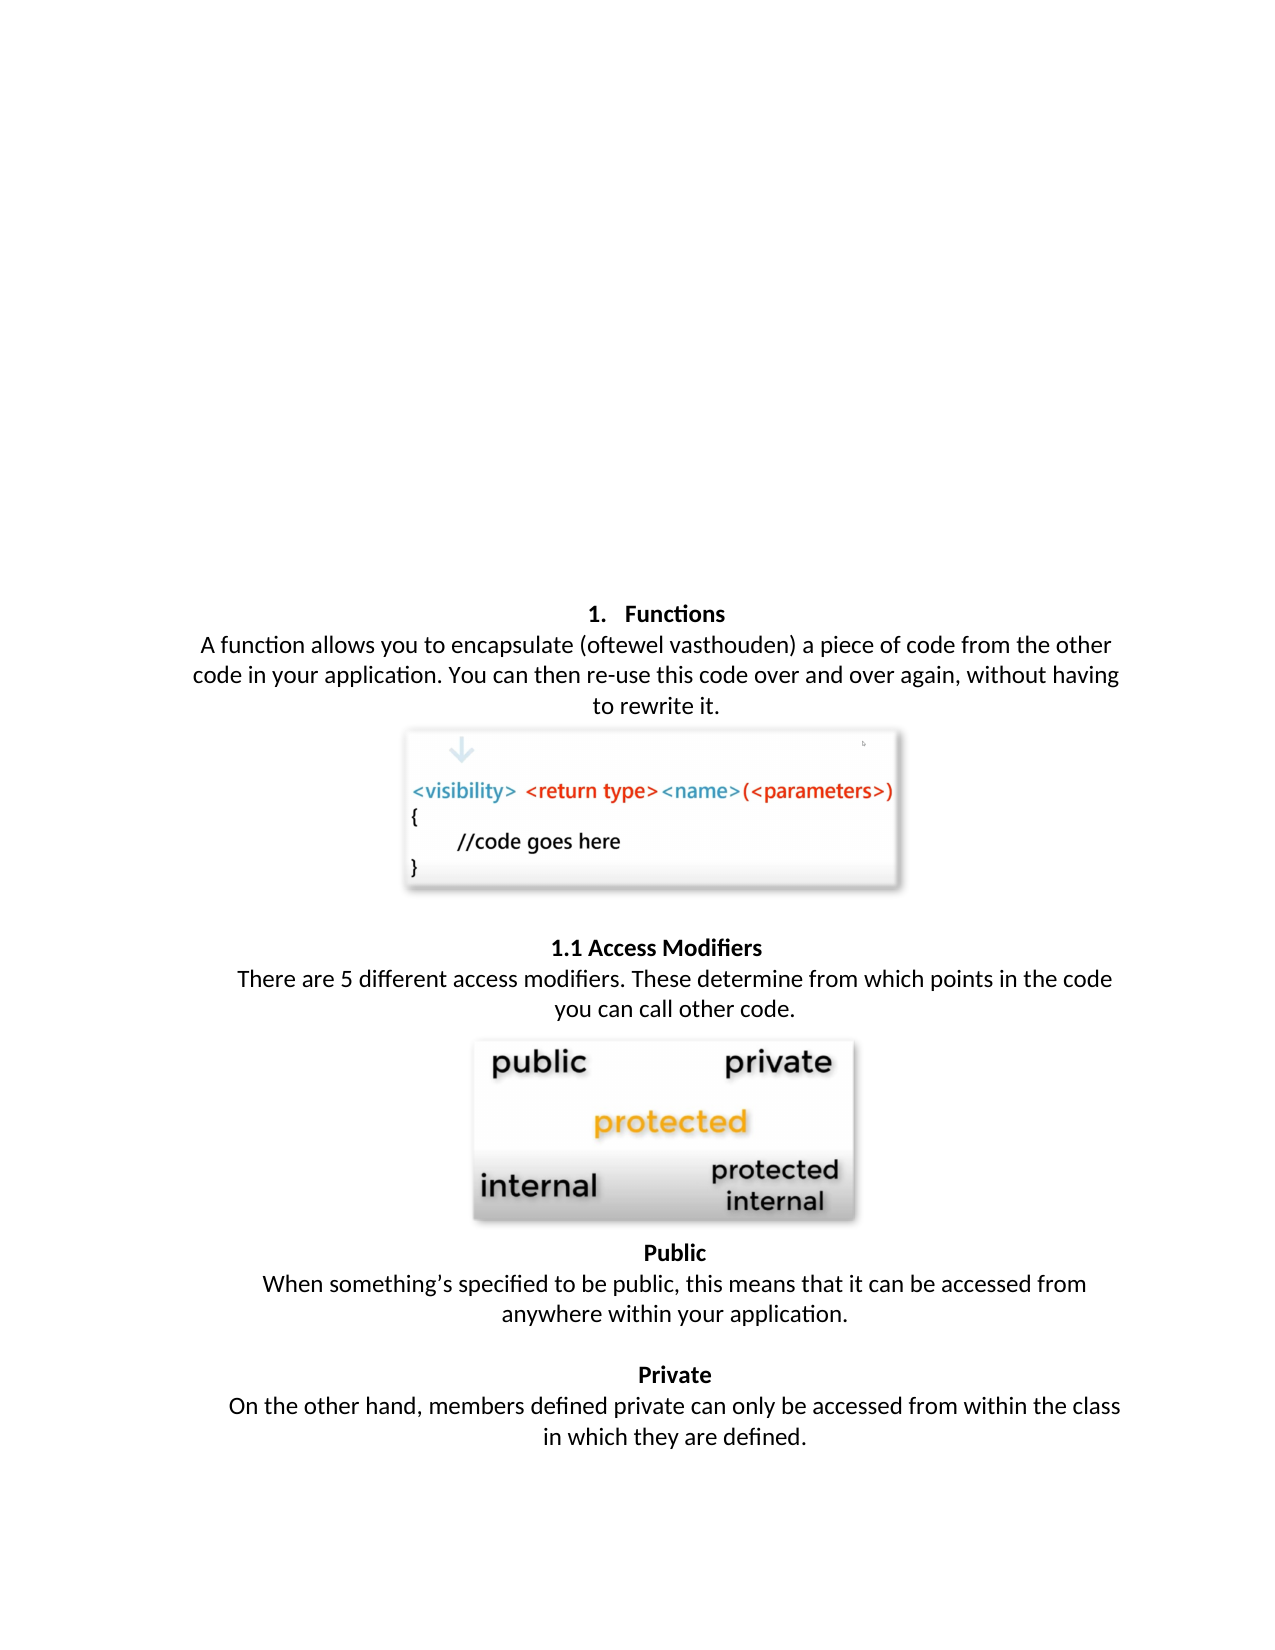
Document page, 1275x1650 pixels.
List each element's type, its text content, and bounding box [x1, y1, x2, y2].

list On the other hand, members defined private can only be accessed from within the class in which they are defined. [225, 1390, 1125, 1451]
picture [408, 733, 894, 884]
list Private [225, 1359, 1125, 1390]
list Public [225, 1237, 1125, 1268]
list There are 5 different access modifiers. These determine from which points in the code you can call other code. [225, 963, 1125, 1024]
list Access Modifiers [187, 932, 1125, 963]
picture [475, 1042, 852, 1218]
list Functions [187, 598, 1125, 629]
list When something’s specified to be public, this means that it can be accessed from anywhere within your application. [225, 1268, 1125, 1329]
list A function allows you to encapsulate (oftewel vasthouden) a piece of code from the other code in your application. You can then re-use this code over and over again, without having to rewrite it. [187, 629, 1125, 720]
